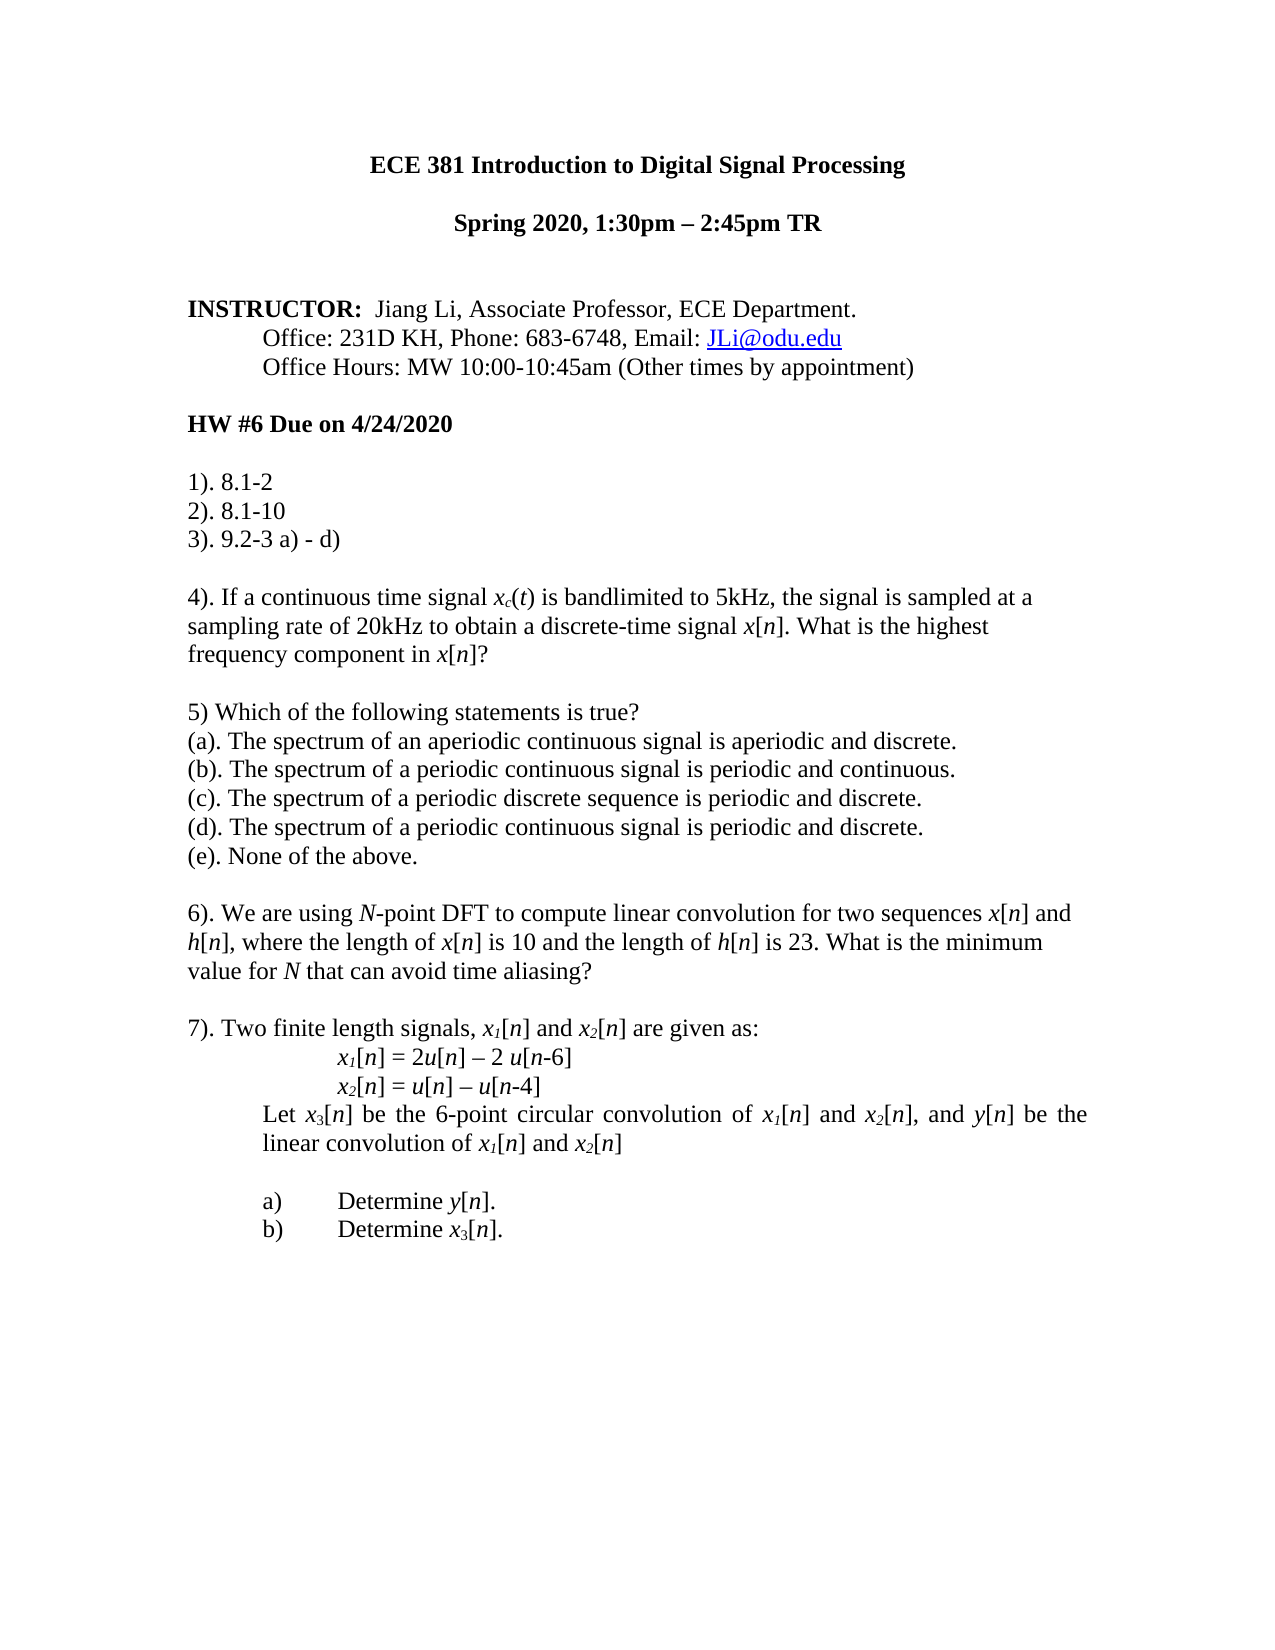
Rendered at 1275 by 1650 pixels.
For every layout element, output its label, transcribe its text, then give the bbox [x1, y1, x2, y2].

text (c). The spectrum of a periodic discrete sequence is periodic and discrete. [187, 783, 1087, 812]
text x2[n] = u[n] – u[n-4] [262, 1071, 1087, 1099]
text x1[n] = 2u[n] – 2 u[n-6] [187, 1042, 1087, 1071]
text 7). Two finite length signals, x1[n] and x2[n] are given as: [187, 1013, 1087, 1042]
text HW #6 Due on 4/24/2020 [187, 409, 1087, 438]
text 3). 9.2-3 a) - d) [187, 524, 1087, 553]
list Determine x3[n]. [262, 1214, 1087, 1243]
text (b). The spectrum of a periodic continuous signal is periodic and continuous. [187, 754, 1087, 783]
text INSTRUCTOR: Jiang Li, Associate Professor, ECE Department. Office: 231D KH, Phone: 683-6748, Email: JLi@odu.edu [187, 294, 1087, 352]
text Spring 2020, 1:30pm – 2:45pm TR [187, 208, 1087, 265]
text ECE 381 Introduction to Digital Signal Processing [187, 150, 1087, 179]
text Office Hours: MW 10:00-10:45am (Other times by appointment) [187, 352, 1087, 381]
text 4). If a continuous time signal xc(t) is bandlimited to 5kHz, the signal is sampled at a sampling rate of 20kHz to obtain a discrete-time signal x[n]. What is the highest frequency component in x[n]? [187, 582, 1087, 668]
text 5) Which of the following statements is true? [187, 697, 1087, 726]
text 2). 8.1-10 [187, 496, 1087, 524]
text Let x3[n] be the 6-point circular convolution of x1[n] and x2[n], and y[n] be the linear convolution of x1[n] and x2[n] [262, 1099, 1087, 1157]
text 1). 8.1-2 [187, 467, 1087, 496]
list Determine y[n]. [262, 1186, 1087, 1214]
text (a). The spectrum of an aperiodic continuous signal is aperiodic and discrete. [187, 726, 1087, 754]
text (d). The spectrum of a periodic continuous signal is periodic and discrete. [187, 812, 1087, 841]
text (e). None of the above. [187, 841, 1087, 869]
text 6). We are using N-point DFT to compute linear convolution for two sequences x[n] and h[n], where the length of x[n] is 10 and the length of h[n] is 23. What is the minimum value for N that can avoid time aliasing? [187, 898, 1087, 984]
